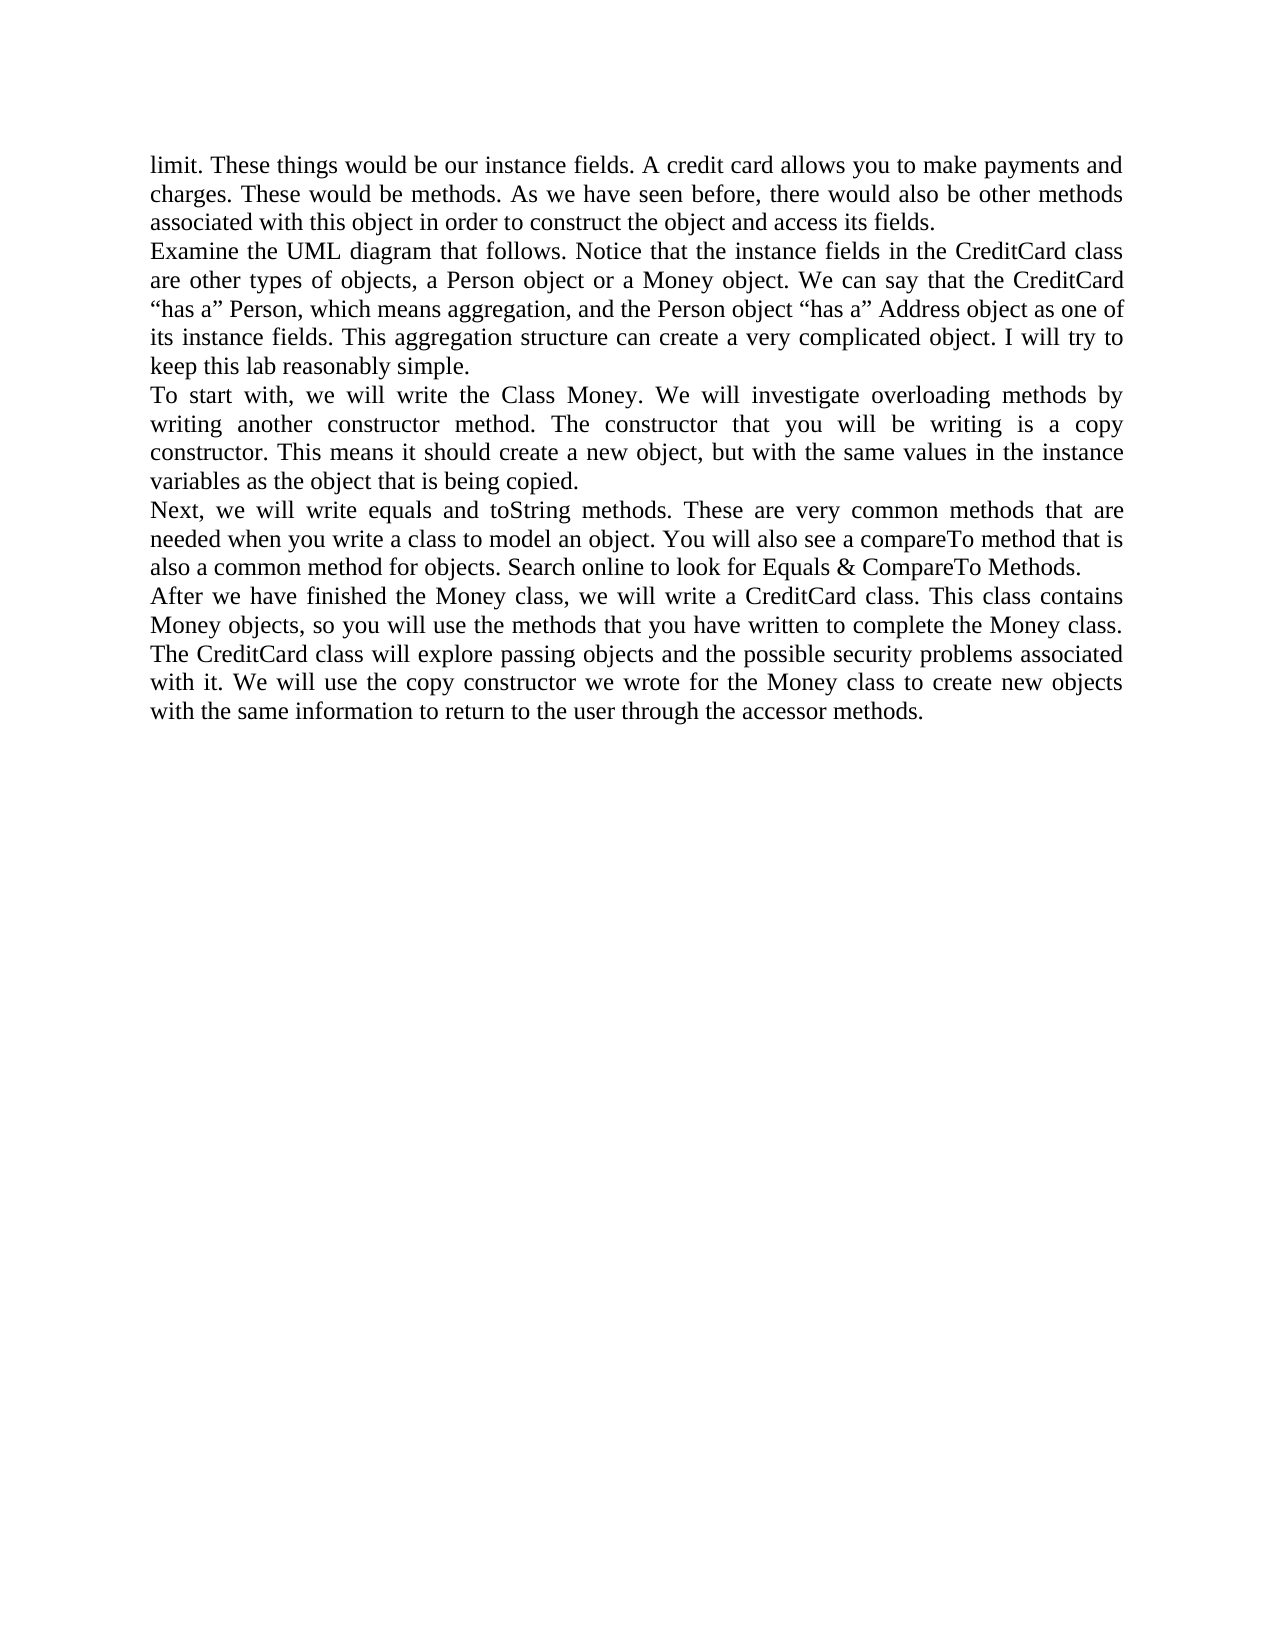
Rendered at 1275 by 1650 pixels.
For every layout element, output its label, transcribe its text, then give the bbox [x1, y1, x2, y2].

text Next, we will write equals and toString methods. These are very common methods that are needed when you write a class to model an object. You will also see a compareTo method that is also a common method for objects. Search online to look for Equals & CompareTo Methods. [150, 495, 1125, 581]
text To start with, we will write the Class Money. We will investigate overloading methods by writing another constructor method. The constructor that you will be writing is a copy constructor. This means it should create a new object, but with the same values in the instance variables as the object that is being copied. [150, 380, 1125, 495]
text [150, 150, 1125, 236]
text After we have finished the Money class, we will write a CreditCard class. This class contains Money objects, so you will use the methods that you have written to complete the Money class. The CreditCard class will explore passing objects and the possible security problems associated with it. We will use the copy constructor we wrote for the Money class to create new objects with the same information to return to the user through the accessor methods. [150, 581, 1125, 725]
text Examine the UML diagram that follows. Notice that the instance fields in the CreditCard class are other types of objects, a Person object or a Money object. We can say that the CreditCard “has a” Person, which means aggregation, and the Person object “has a” Address object as one of its instance fields. This aggregation structure can create a very complicated object. I will try to keep this lab reasonably simple. [150, 236, 1125, 380]
